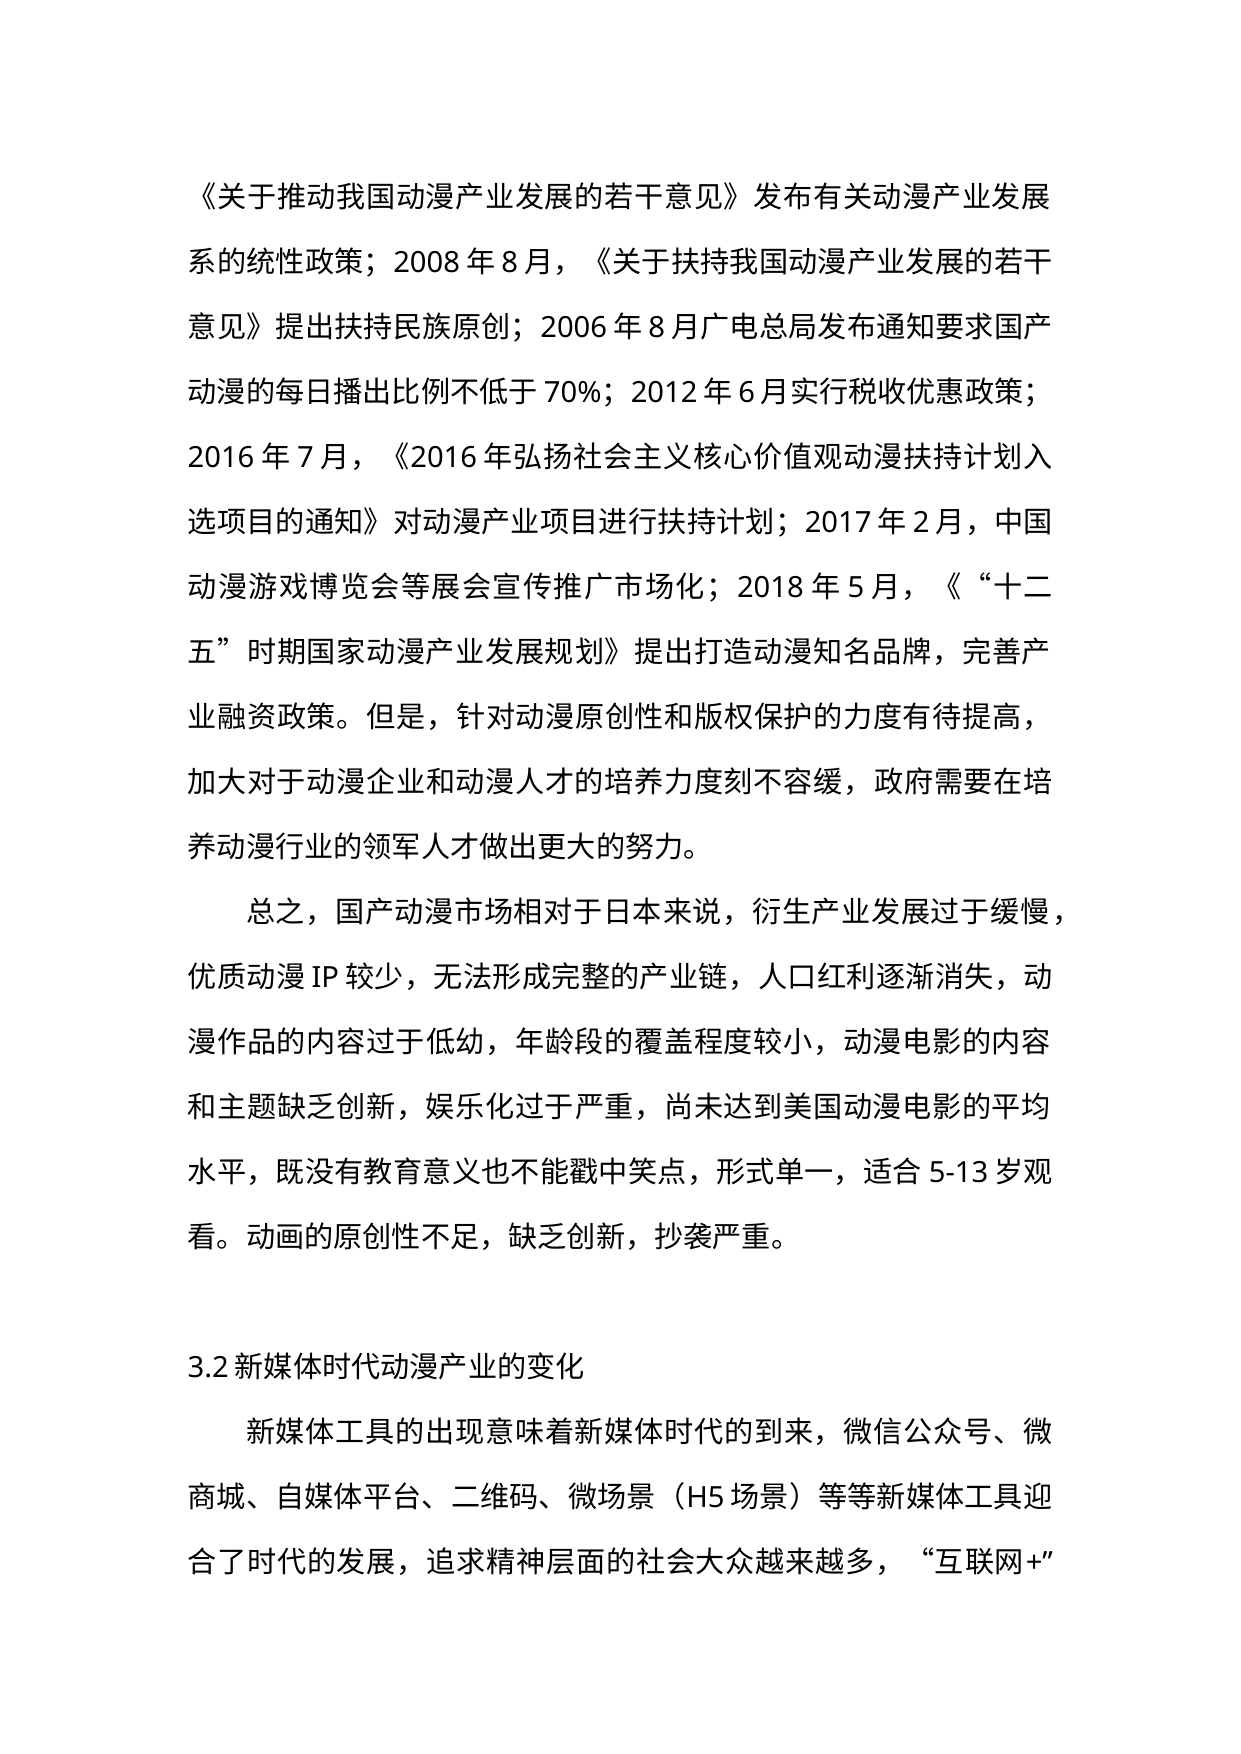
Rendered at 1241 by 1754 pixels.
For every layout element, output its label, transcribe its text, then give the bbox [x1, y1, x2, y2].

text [187, 1397, 1053, 1592]
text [187, 162, 1053, 877]
text 3.2新媒体时代动漫产业的变化 [187, 1332, 1053, 1397]
text 总之，国产动漫市场相对于日本来说，衍生产业发展过于缓慢，优质动漫IP较少，无法形成完整的产业链，人口红利逐渐消失，动漫作品的内容过于低幼，年龄段的覆盖程度较小，动漫电影的内容和主题缺乏创新，娱乐化过于严重，尚未达到美国动漫电影的平均水平，既没有教育意义也不能戳中笑点，形式单一，适合5-13岁观看。动画的原创性不足，缺乏创新，抄袭严重。 [187, 877, 1053, 1267]
